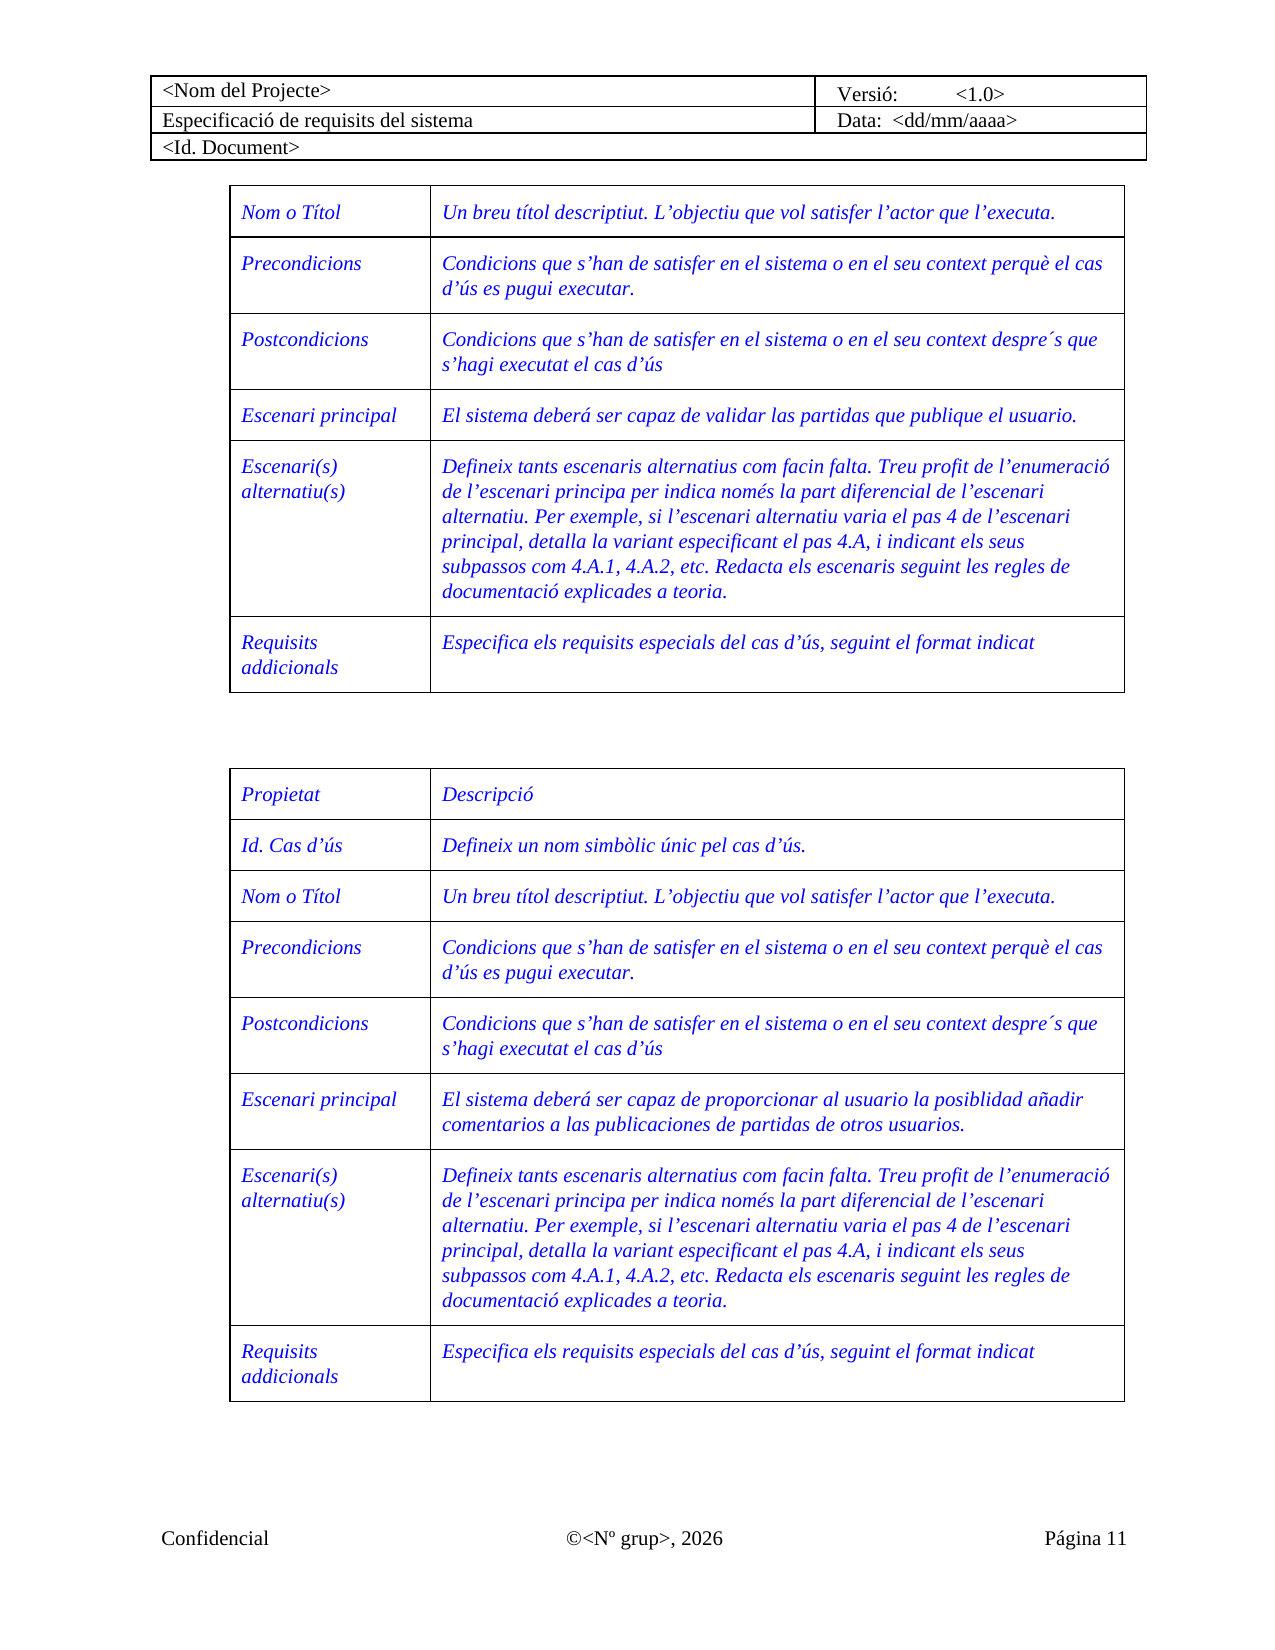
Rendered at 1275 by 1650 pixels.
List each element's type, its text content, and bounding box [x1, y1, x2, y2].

table_cell Requisits addicionals [231, 617, 430, 692]
table_cell Defineix un nom simbòlic únic pel cas d’ús. [431, 820, 1124, 870]
table_header Descripció [431, 769, 1124, 819]
table_cell Escenari(s) alternatiu(s) [231, 441, 430, 616]
table_cell Id. Cas d’ús [231, 820, 430, 870]
table_cell El sistema deberá ser capaz de proporcionar al usuario la posiblidad añadir comentarios a las publicaciones de partidas de otros usuarios. [431, 1074, 1124, 1149]
table_cell Condicions que s’han de satisfer en el sistema o en el seu context despre´s que s’hagi executat el cas d’ús [431, 998, 1124, 1073]
table_cell Precondicions [231, 238, 430, 312]
table_cell Condicions que s’han de satisfer en el sistema o en el seu context perquè el cas d’ús es pugui executar. [431, 238, 1124, 312]
table_cell Condicions que s’han de satisfer en el sistema o en el seu context perquè el cas d’ús es pugui executar. [431, 922, 1124, 997]
table_header Propietat [231, 769, 430, 819]
table_cell Nom o Títol [231, 186, 430, 236]
table_cell Especifica els requisits especials del cas d’ús, seguint el format indicat [431, 1326, 1124, 1401]
table_cell Un breu títol descriptiut. L’objectiu que vol satisfer l’actor que l’executa. [431, 186, 1124, 236]
table_cell Escenari principal [231, 390, 430, 439]
table_cell Postcondicions [231, 998, 430, 1073]
table_cell Escenari principal [231, 1074, 430, 1149]
table_cell Un breu títol descriptiut. L’objectiu que vol satisfer l’actor que l’executa. [431, 871, 1124, 921]
table_cell Postcondicions [231, 314, 430, 388]
table_cell El sistema deberá ser capaz de validar las partidas que publique el usuario. [431, 390, 1124, 439]
table_cell Condicions que s’han de satisfer en el sistema o en el seu context despre´s que s’hagi executat el cas d’ús [431, 314, 1124, 388]
table_cell Nom o Títol [231, 871, 430, 921]
table_cell Requisits addicionals [231, 1326, 430, 1401]
table_cell Precondicions [231, 922, 430, 997]
table_cell Especifica els requisits especials del cas d’ús, seguint el format indicat [431, 617, 1124, 692]
table_cell Escenari(s) alternatiu(s) [231, 1150, 430, 1325]
